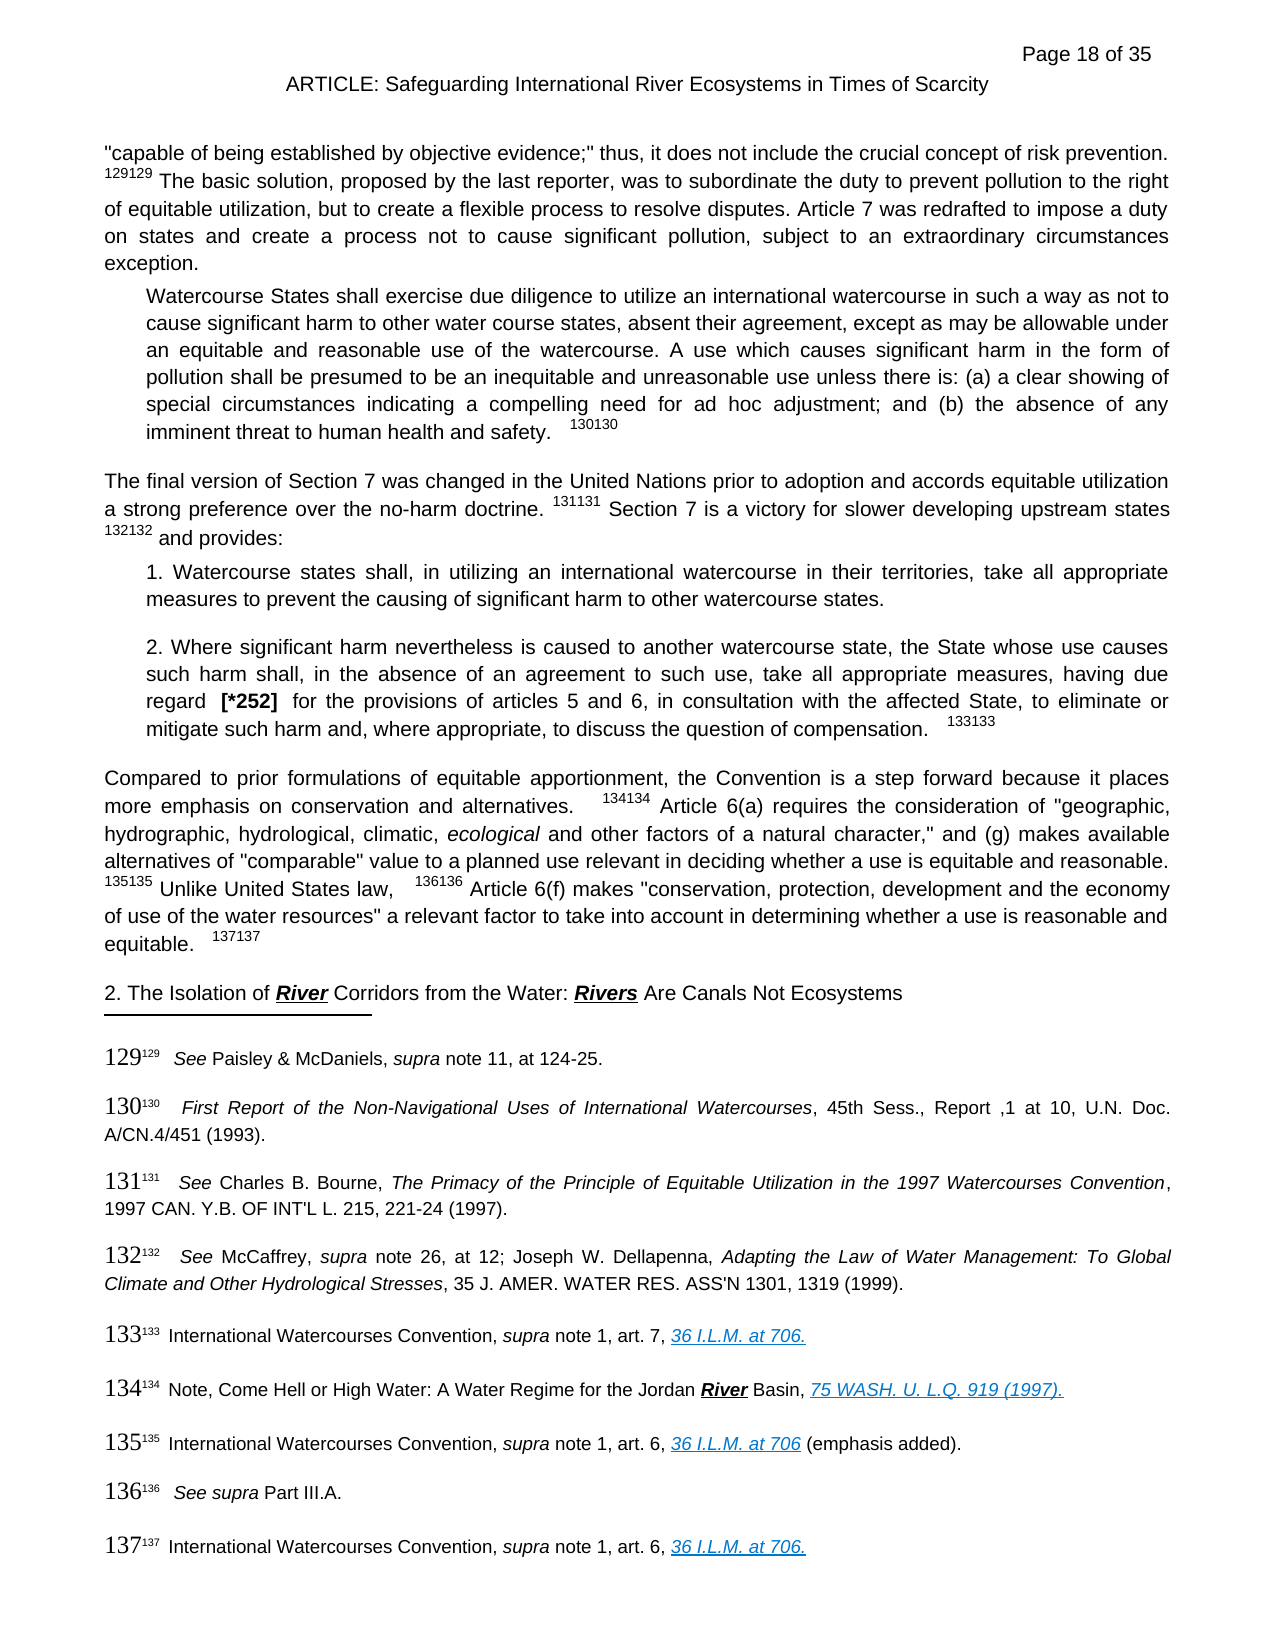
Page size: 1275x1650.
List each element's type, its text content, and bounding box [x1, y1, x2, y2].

text Compared to prior formulations of equitable apportionment, the Convention is a step forward because it places more emphasis on conservation and alternatives. 134 Article 6(a) requires the consideration of "geographic, hydrographic, hydrological, climatic, ecological and other factors of a natural character," and (g) makes available alternatives of "comparable" value to a planned use relevant in deciding whether a use is equitable and reasonable. 135 Unlike United States law, 136 Article 6(f) makes "conservation, protection, development and the economy of use of the water resources" a relevant factor to take into account in determining whether a use is reasonable and equitable. 137 [104, 762, 1171, 957]
text 1. Watercourse states shall, in utilizing an international watercourse in their territories, take all appropriate measures to prevent the causing of significant harm to other watercourse states. [146, 557, 1171, 611]
text 2. Where significant harm nevertheless is caused to another watercourse state, the State whose use causes such harm shall, in the absence of an agreement to such use, take all appropriate measures, having due regard [*252] for the provisions of articles 5 and 6, in consultation with the affected State, to eliminate or mitigate such harm and, where appropriate, to discuss the question of compensation. 133 [146, 632, 1171, 742]
text Article 7 initially enjoined states to use water "in such a way as not to cause appreciable harm to other watercourse states," but two objections surfaced that led to a major revision. 127 Proponents of multiple-use development criticized the Article 7 standard as a departure form the common understanding of equitable apportionment because it subordinates development to environmental quality. 128 Environmentalists made the opposite criticism that the section does add a new environmental protection dimension, but does not prohibit all harm, rather only harm "capable of being established by objective evidence;" thus, it does not include the crucial concept of risk prevention. 129 The basic solution, proposed by the last reporter, was to subordinate the duty to prevent pollution to the right of equitable utilization, but to create a flexible process to resolve disputes. Article 7 was redrafted to impose a duty on states and create a process not to cause significant pollution, subject to an extraordinary circumstances exception. [104, 137, 1171, 274]
text The final version of Section 7 was changed in the United Nations prior to adoption and accords equitable utilization a strong preference over the no-harm doctrine. 131 Section 7 is a victory for slower developing upstream states 132 and provides: [104, 466, 1171, 550]
text Watercourse States shall exercise due diligence to utilize an international watercourse in such a way as not to cause significant harm to other water course states, absent their agreement, except as may be allowable under an equitable and reasonable use of the watercourse. A use which causes significant harm in the form of pollution shall be presumed to be an inequitable and unreasonable use unless there is: (a) a clear showing of special circumstances indicating a compelling need for ad hoc adjustment; and (b) the absence of any imminent threat to human health and safety. 130 [146, 281, 1171, 445]
text 2. The Isolation of River Corridors from the Water: Rivers Are Canals Not Ecosystems [104, 978, 1171, 1005]
